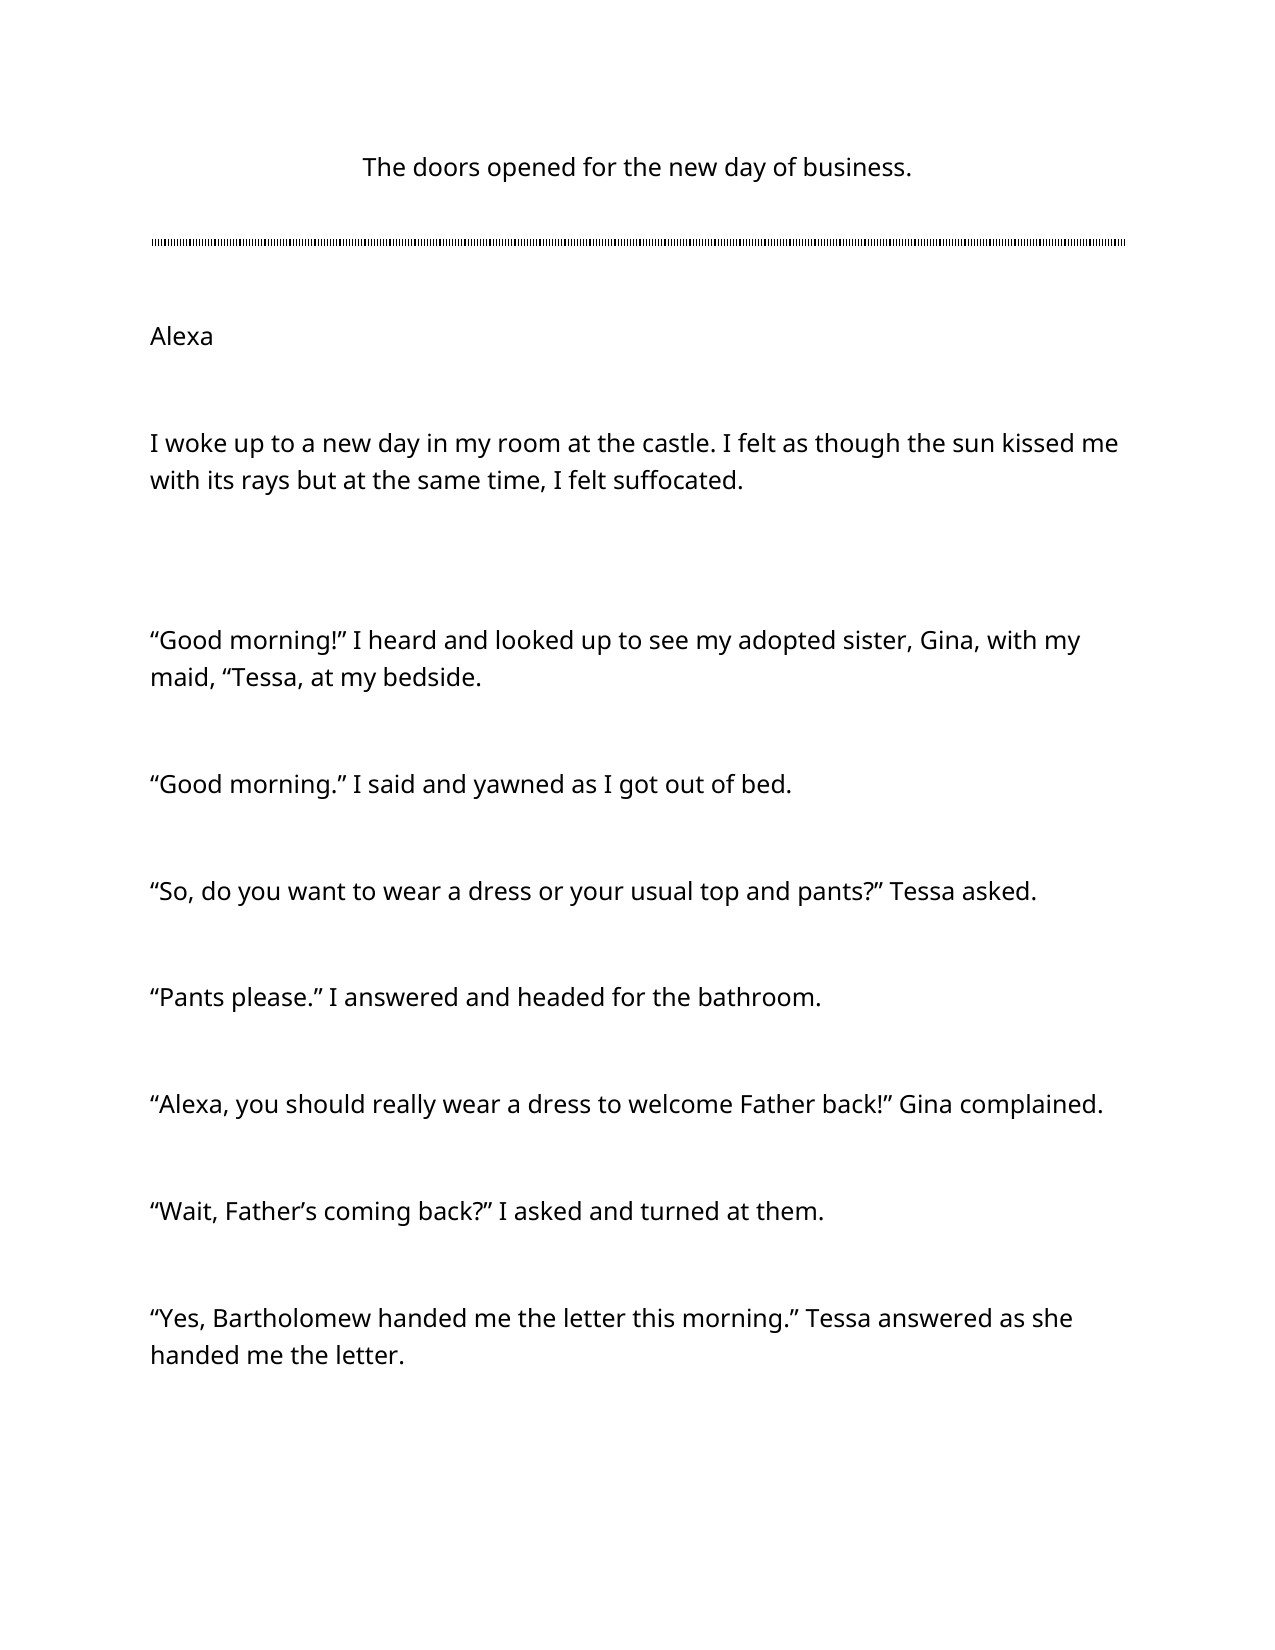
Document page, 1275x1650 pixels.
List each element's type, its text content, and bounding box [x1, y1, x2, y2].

text “Wait, Father’s coming back?” I asked and turned at them. [150, 1194, 1125, 1228]
text “Good morning!” I heard and looked up to see my adopted sister, Gina, with my maid, “Tessa, at my bedside. [150, 623, 1125, 693]
text I woke up to a new day in my room at the castle. I felt as though the sun kissed me with its rays but at the same time, I felt suffocated. [150, 426, 1125, 496]
text “Yes, Bartholomew handed me the letter this morning.” Tessa answered as she handed me the letter. [150, 1301, 1125, 1371]
text The doors opened for the new day of business. [150, 150, 1125, 184]
text “So, do you want to wear a dress or your usual top and pants?” Tessa asked. [150, 873, 1125, 907]
text “Good morning.” I said and yawned as I got out of bed. [150, 766, 1125, 800]
text “Pants please.” I answered and headed for the bathroom. [150, 980, 1125, 1014]
text Alexa [150, 319, 1125, 353]
text “Alexa, you should really wear a dress to welcome Father back!” Gina complained. [150, 1087, 1125, 1121]
